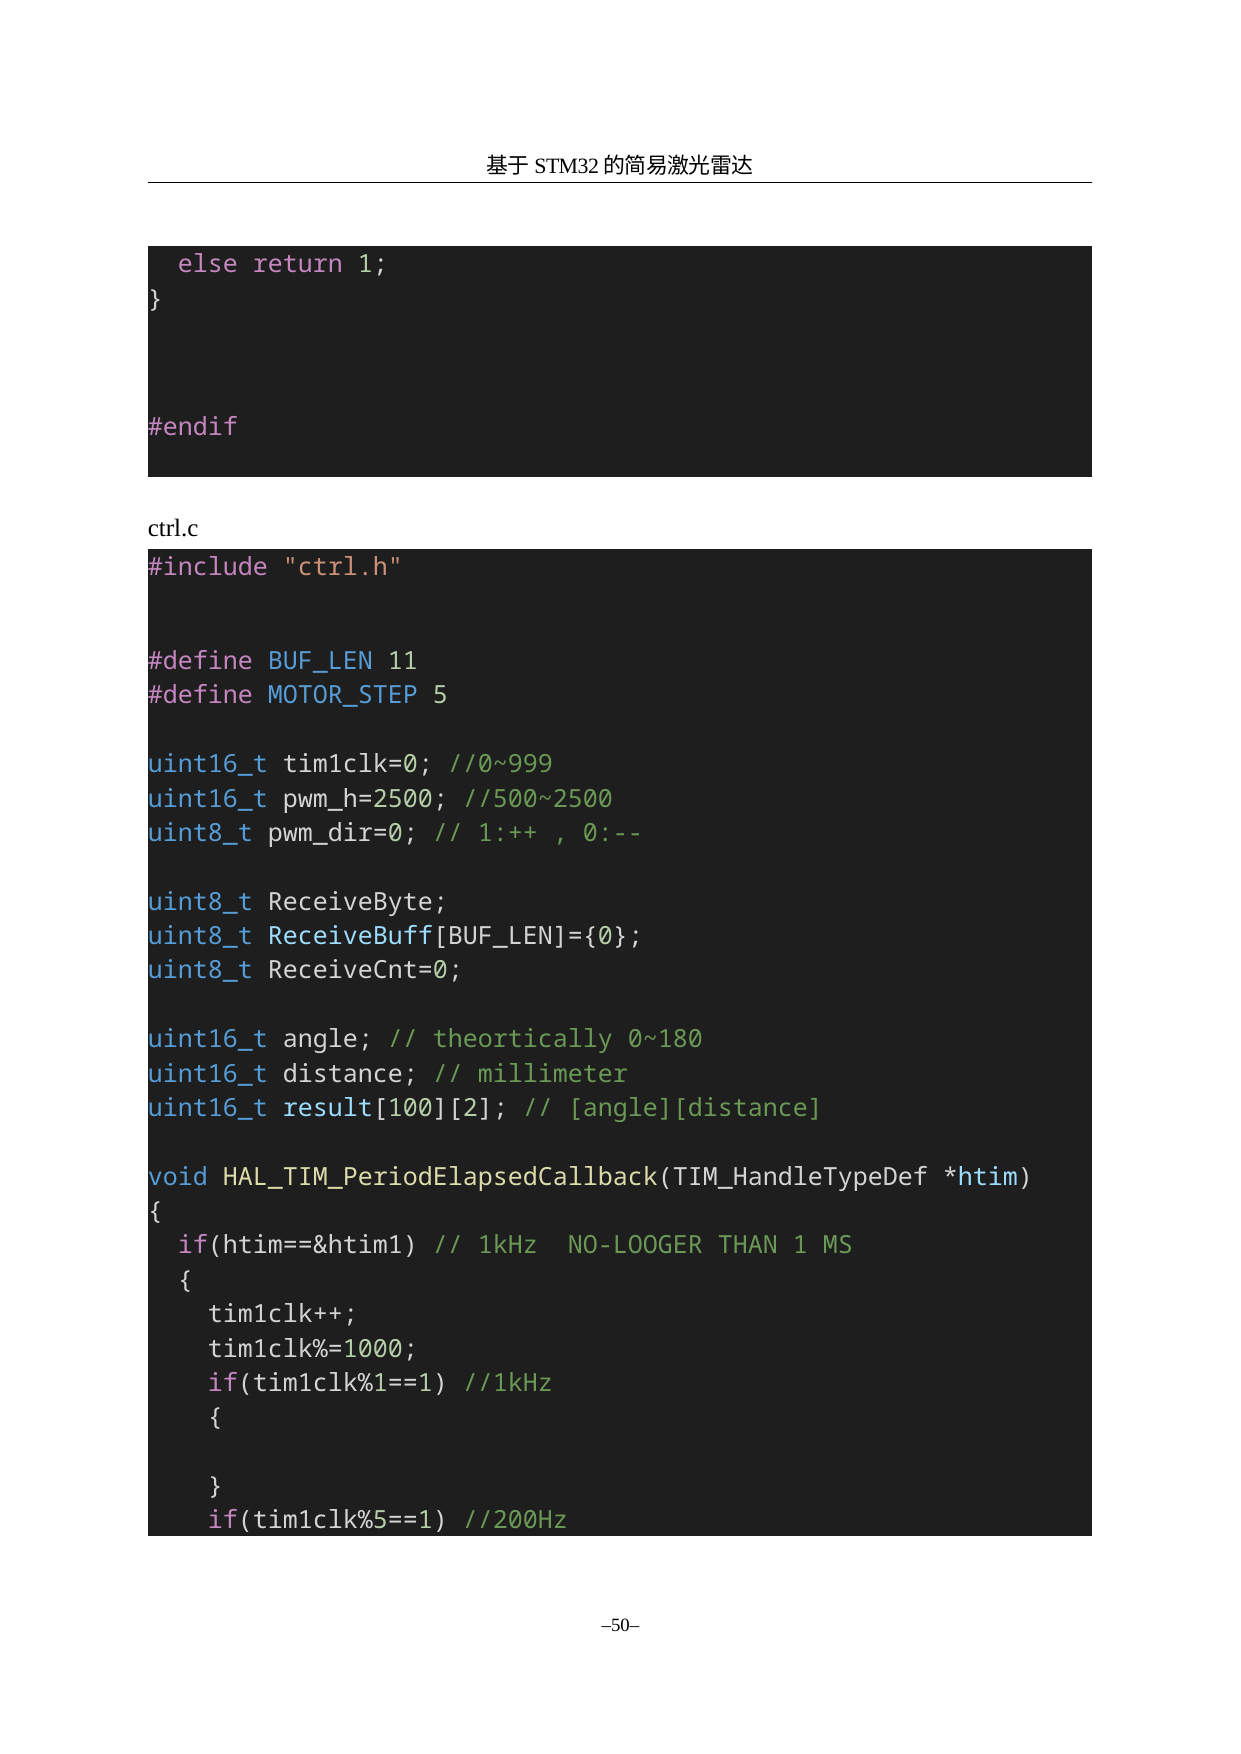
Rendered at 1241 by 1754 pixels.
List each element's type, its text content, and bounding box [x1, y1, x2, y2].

text uint8_t ReceiveBuff[BUF_LEN]={0}; [148, 917, 1092, 952]
text uint16_t angle; // theortically 0~180 [148, 1021, 1092, 1055]
text uint8_t ReceiveCnt=0; [148, 952, 1092, 986]
text uint16_t tim1clk=0; //0~999 [148, 746, 1092, 780]
text #define MOTOR_STEP 5 [148, 677, 1092, 711]
text uint16_t pwm_h=2500; //500~2500 [148, 780, 1092, 814]
text #define BUF_LEN 11 [148, 642, 1092, 677]
text { [148, 1399, 1092, 1433]
text #include "ctrl.h" [148, 549, 1092, 583]
text } [148, 280, 1092, 314]
text { [148, 1192, 1092, 1227]
text tim1clk%=1000; [148, 1330, 1092, 1364]
text uint16_t result[100][2]; // [angle][distance] [148, 1089, 1092, 1124]
text void HAL_TIM_PeriodElapsedCallback(TIM_HandleTypeDef *htim) [148, 1158, 1092, 1192]
text if(tim1clk%1==1) //1kHz [148, 1364, 1092, 1399]
text else return 1; [148, 246, 1092, 280]
text #endif [148, 408, 1092, 442]
text ctrl.c [148, 513, 1092, 541]
text if(htim==&htim1) // 1kHz NO-LOOGER THAN 1 MS [148, 1227, 1092, 1261]
text uint8_t ReceiveByte; [148, 883, 1092, 917]
text tim1clk++; [148, 1296, 1092, 1330]
text } [148, 1467, 1092, 1502]
text uint8_t pwm_dir=0; // 1:++ , 0:-- [148, 814, 1092, 849]
text if(tim1clk%5==1) //200Hz [148, 1502, 1092, 1536]
text { [148, 1261, 1092, 1296]
text uint16_t distance; // millimeter [148, 1055, 1092, 1089]
